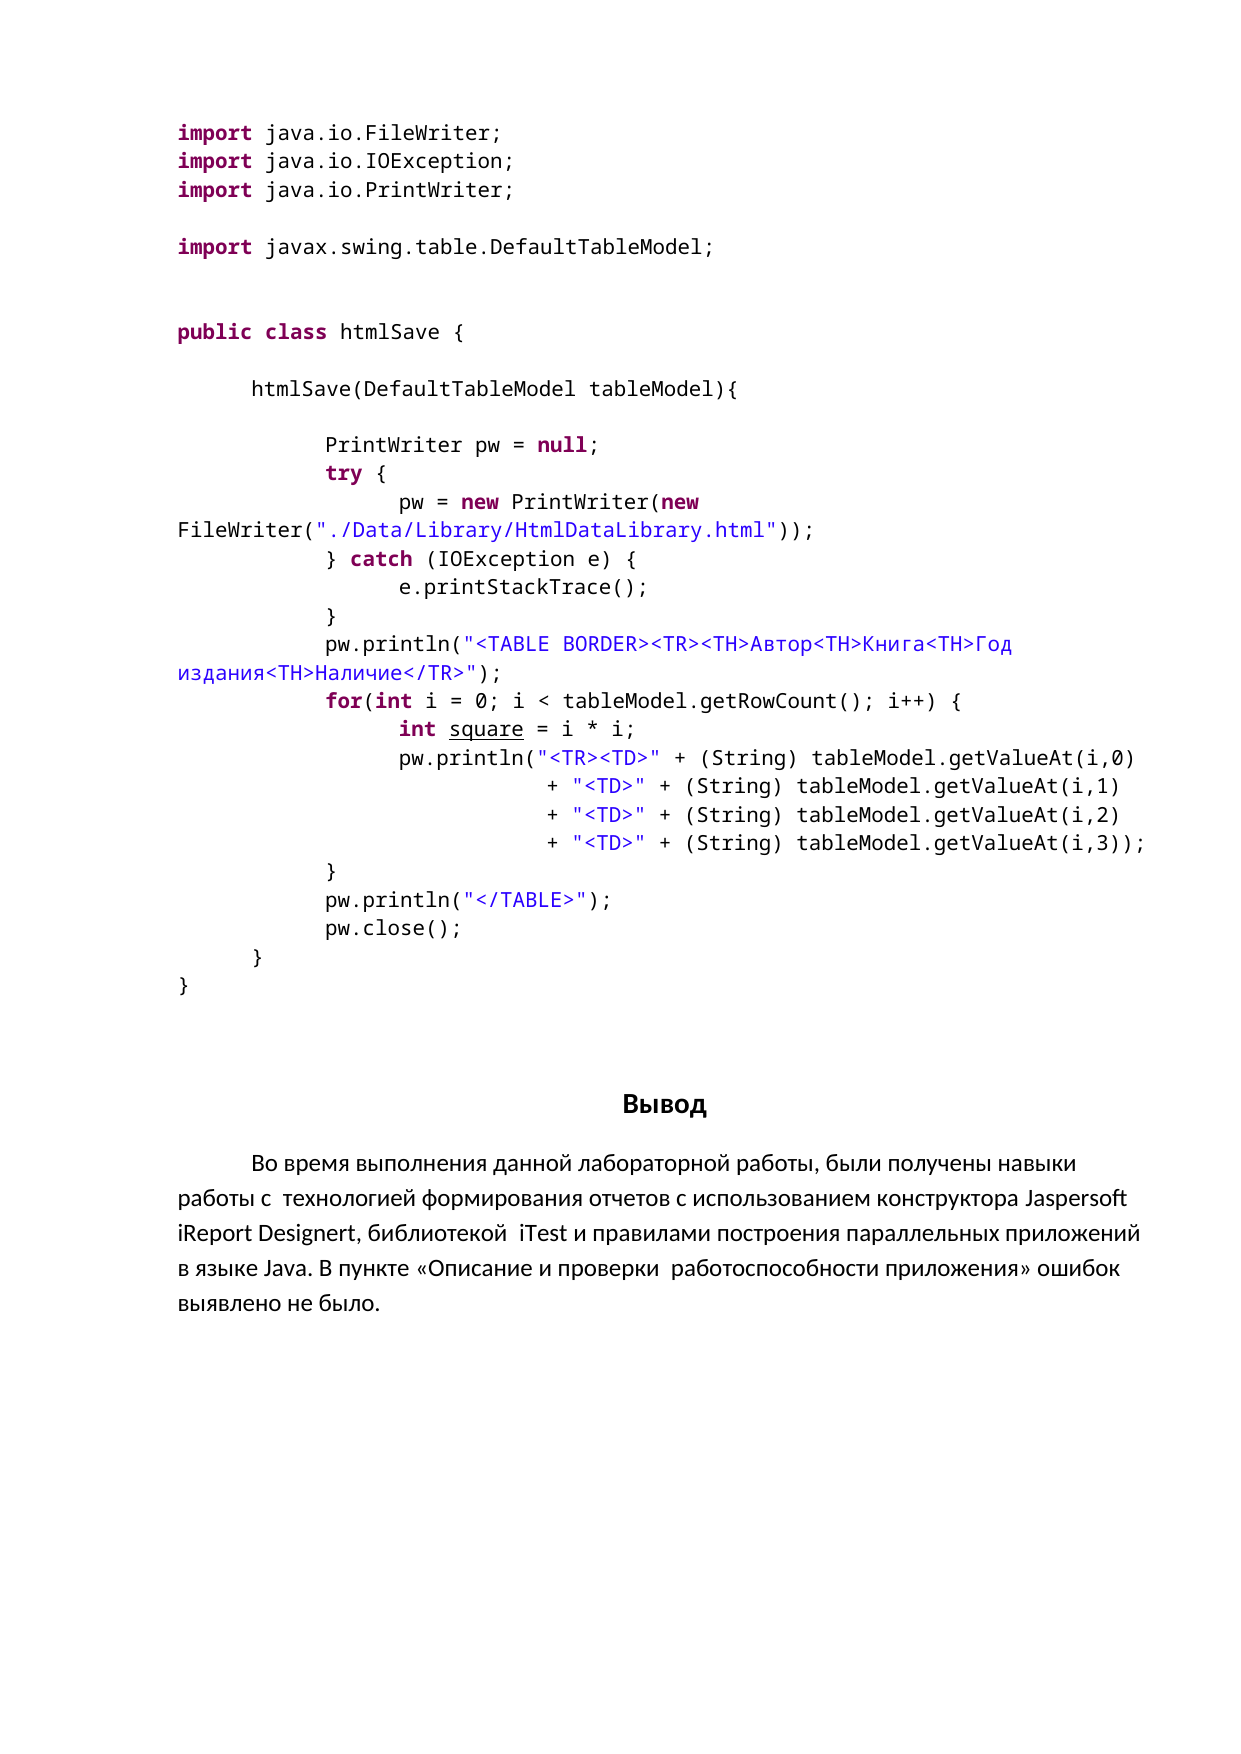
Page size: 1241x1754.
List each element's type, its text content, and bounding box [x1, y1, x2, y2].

text PrintWriter pw = null; [177, 430, 1152, 458]
text import java.io.PrintWriter; [177, 175, 1152, 203]
text pw = new PrintWriter(new FileWriter("./Data/Library/HtmlDataLibrary.html")); [177, 487, 1152, 544]
text } [177, 857, 1152, 885]
text pw.println("</TABLE>"); [177, 885, 1152, 913]
text } [177, 601, 1152, 629]
text try { [177, 458, 1152, 487]
text import java.io.FileWriter; [177, 118, 1152, 147]
text + "<TD>" + (String) tableModel.getValueAt(i,1) [177, 771, 1152, 800]
text } [177, 970, 1152, 999]
text public class htmlSave { [177, 317, 1152, 346]
text int square = i * i; [177, 714, 1152, 743]
text + "<TD>" + (String) tableModel.getValueAt(i,3)); [177, 828, 1152, 857]
text for(int i = 0; i < tableModel.getRowCount(); i++) { [177, 686, 1152, 714]
text + "<TD>" + (String) tableModel.getValueAt(i,2) [177, 800, 1152, 828]
text import javax.swing.table.DefaultTableModel; [177, 232, 1152, 260]
text pw.println("<TABLE BORDER><TR><TH>Автор<TH>Книга<TH>Год издания<TH>Наличие</TR>"); [177, 629, 1152, 686]
text htmlSave(DefaultTableModel tableModel){ [177, 374, 1152, 402]
text Вывод [177, 1086, 1152, 1121]
text e.printStackTrace(); [177, 572, 1152, 601]
text } catch (IOException e) { [177, 544, 1152, 572]
text } [177, 942, 1152, 970]
text import java.io.IOException; [177, 147, 1152, 175]
text pw.close(); [177, 913, 1152, 942]
text pw.println("<TR><TD>" + (String) tableModel.getValueAt(i,0) [177, 743, 1152, 771]
text Во время выполнения данной лабораторной работы, были получены навыки работы с технологией формирования отчетов с использованием конструктора Jaspersoft iReport Designert, библиотекой iTest и правилами построения параллельных приложений в языке Java. В пункте «Описание и проверки работоспособности приложения» ошибок выявлено не было. [177, 1147, 1152, 1318]
